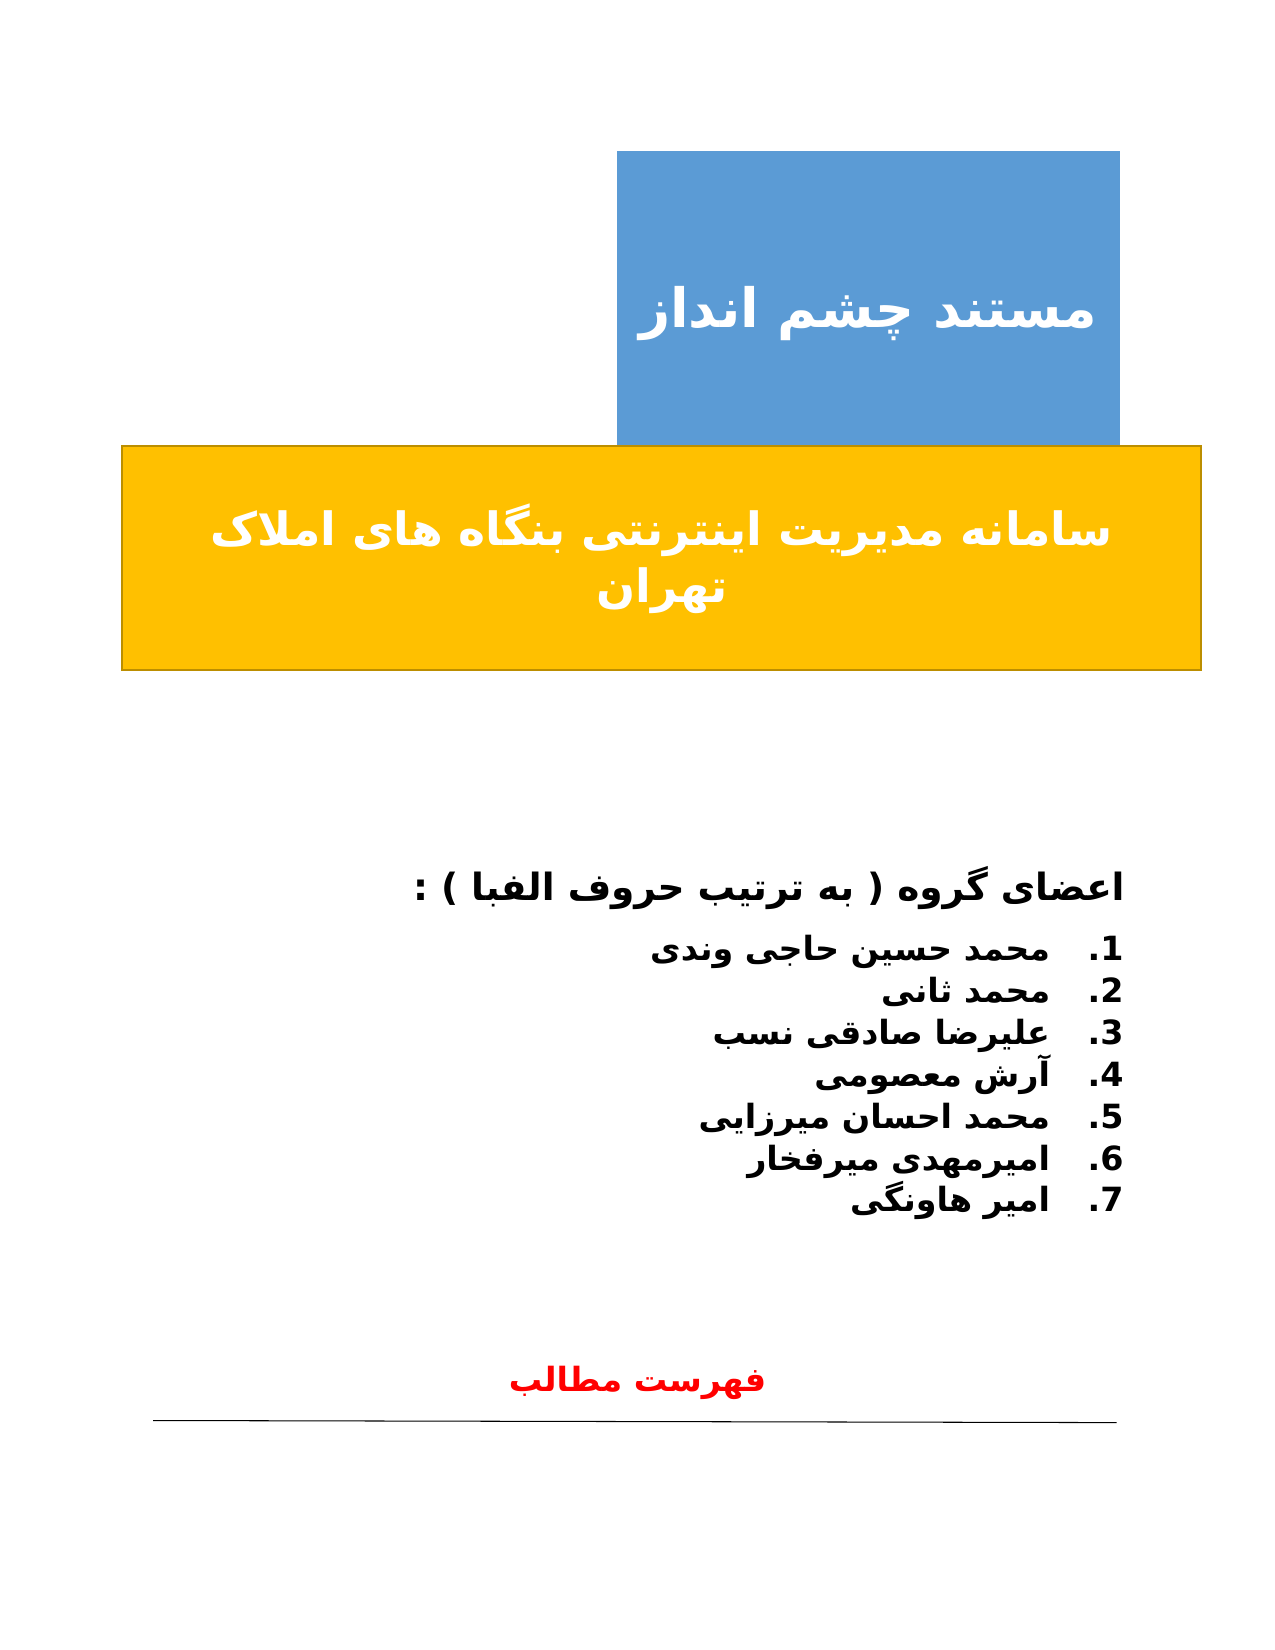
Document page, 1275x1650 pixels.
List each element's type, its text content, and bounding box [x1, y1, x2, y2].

list محمد حسین حاجی وندی [150, 929, 1087, 968]
list امیر هاونگی [150, 1181, 1087, 1220]
list علیرضا صادقی نسب [150, 1013, 1087, 1052]
list محمد احسان میرزایی [150, 1097, 1087, 1136]
list امیرمهدی میرفخار [150, 1139, 1087, 1178]
list محمد ثانی [150, 971, 1087, 1010]
text اعضای گروه ( به ترتیب حروف الفبا ) : [150, 866, 1125, 909]
text فهرست مطالب [150, 1361, 1125, 1399]
list آرش معصومی [150, 1055, 1087, 1094]
